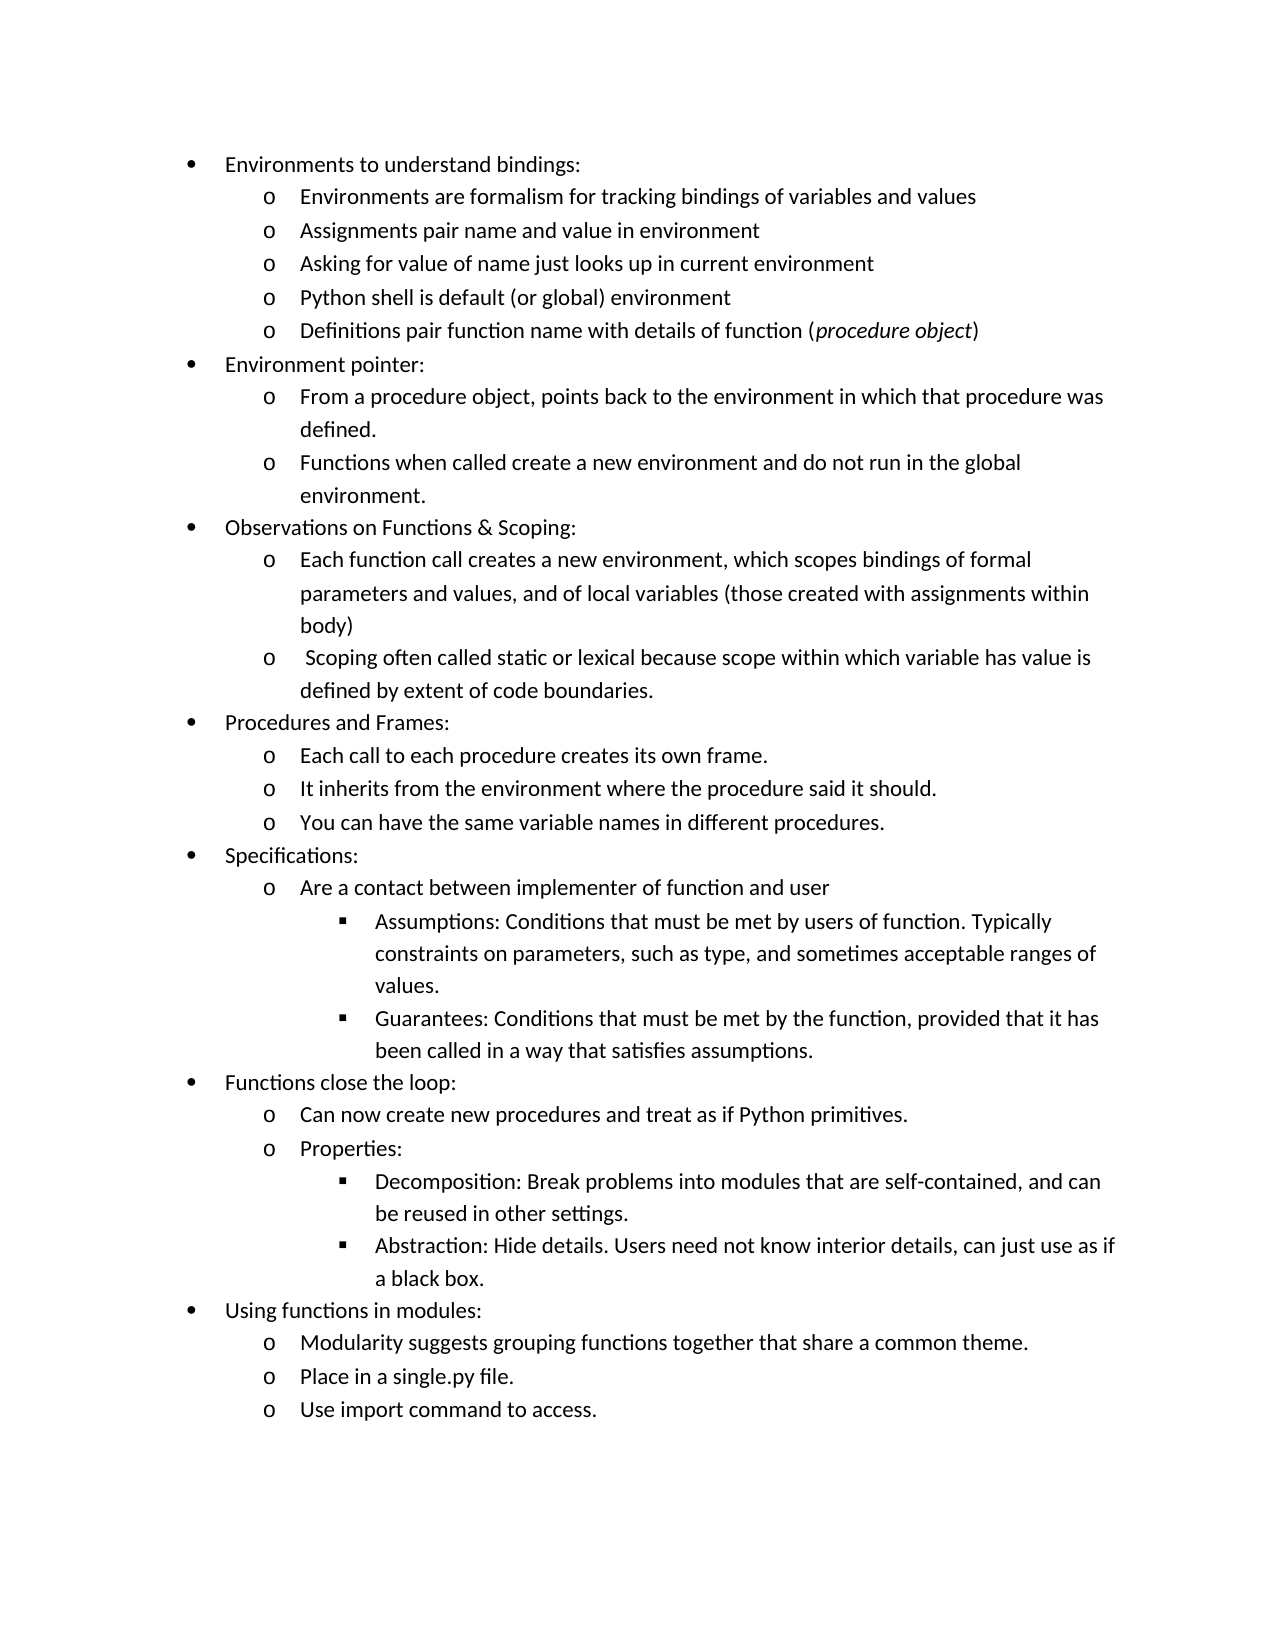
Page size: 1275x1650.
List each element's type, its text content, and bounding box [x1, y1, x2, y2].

list Scoping often called static or lexical because scope within which variable has value is defined by extent of code boundaries. [262, 643, 1125, 704]
list Functions close the loop: [187, 1068, 1125, 1096]
list Asking for value of name just looks up in current environment [262, 249, 1125, 278]
list It inherits from the environment where the procedure said it should. [262, 774, 1125, 803]
list Definitions pair function name with details of function (procedure object) [262, 316, 1125, 346]
list Modularity suggests grouping functions together that share a common theme. [262, 1328, 1125, 1357]
list You can have the same variable names in different procedures. [262, 808, 1125, 837]
list Assignments pair name and value in environment [262, 216, 1125, 245]
list Guarantees: Conditions that must be met by the function, provided that it has been called in a way that satisfies assumptions. [337, 1004, 1125, 1064]
list Environment pointer: [187, 350, 1125, 378]
list Each function call creates a new environment, which scopes bindings of formal parameters and values, and of local variables (those created with assignments within body) [262, 545, 1125, 639]
list Procedures and Frames: [187, 708, 1125, 737]
list Abstraction: Hide details. Users need not know interior details, can just use as if a black box. [337, 1232, 1125, 1292]
list Functions when called create a new environment and do not run in the global environment. [262, 448, 1125, 509]
list Observations on Functions & Scoping: [187, 513, 1125, 541]
list Place in a single.py file. [262, 1362, 1125, 1391]
list Properties: [262, 1134, 1125, 1163]
list Specifications: [187, 841, 1125, 869]
list Decomposition: Break problems into modules that are self-contained, and can be reused in other settings. [337, 1167, 1125, 1227]
list Environments are formalism for tracking bindings of variables and values [262, 182, 1125, 211]
list From a procedure object, points back to the environment in which that procedure was defined. [262, 382, 1125, 443]
list Assumptions: Conditions that must be met by users of function. Typically constraints on parameters, such as type, and sometimes acceptable ranges of values. [337, 907, 1125, 999]
list Use import command to access. [262, 1395, 1125, 1424]
list Using functions in modules: [187, 1296, 1125, 1324]
list Environments to understand bindings: [187, 150, 1125, 178]
list Are a contact between implementer of function and user [262, 873, 1125, 903]
list Can now create new procedures and treat as if Python primitives. [262, 1100, 1125, 1129]
list Python shell is default (or global) environment [262, 283, 1125, 312]
list Each call to each procedure creates its own frame. [262, 741, 1125, 770]
